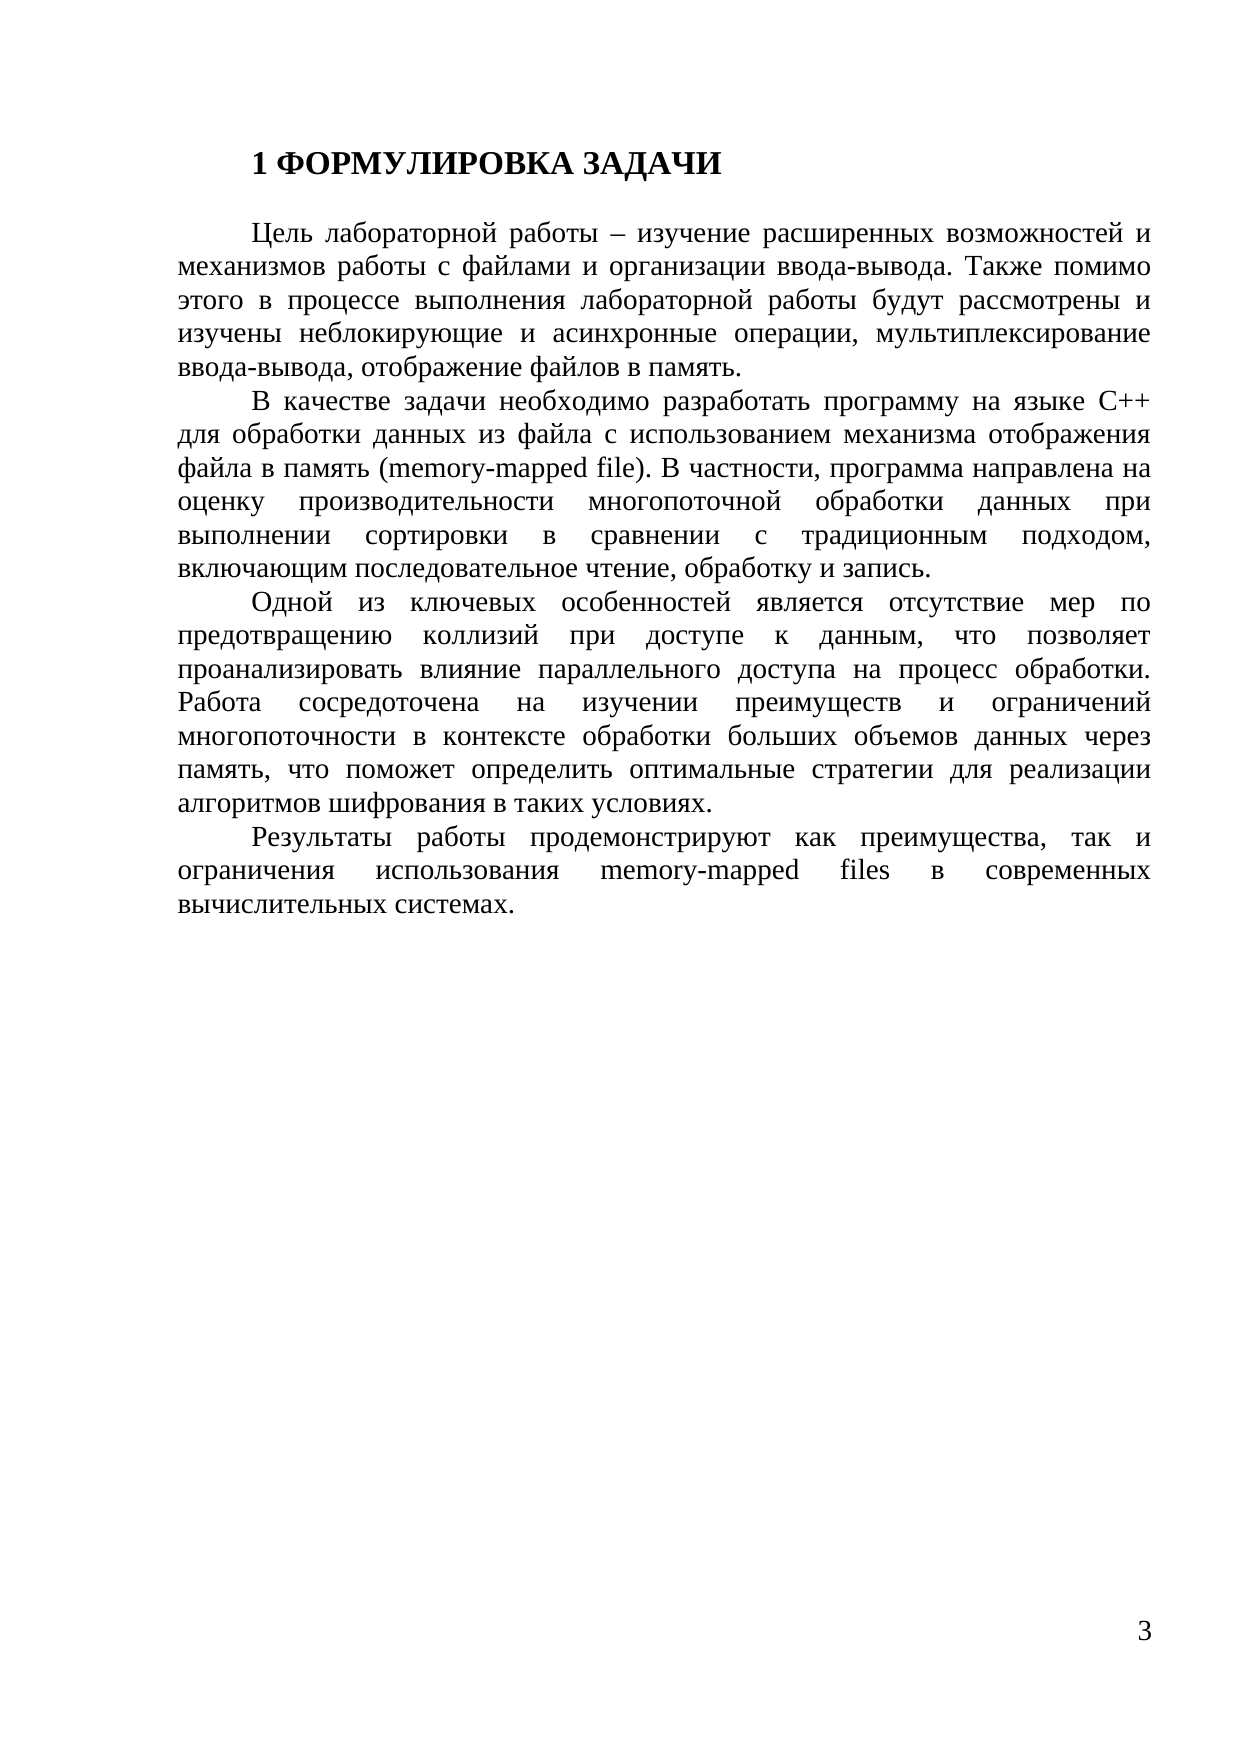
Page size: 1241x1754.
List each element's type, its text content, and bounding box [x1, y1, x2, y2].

text Одной из ключевых особенностей является отсутствие мер по предотвращению коллизий при доступе к данным, что позволяет проанализировать влияние параллельного доступа на процесс обработки. Работа сосредоточена на изучении преимуществ и ограничений многопоточности в контексте обработки больших объемов данных через память, что поможет определить оптимальные стратегии для реализации алгоритмов шифрования в таких условиях. [177, 584, 1152, 819]
text В качестве задачи необходимо разработать программу на языке C++ для обработки данных из файла с использованием механизма отображения файла в память (memory-mapped file). В частности, программа направлена на оценку производительности многопоточной обработки данных при выполнении сортировки в сравнении с традиционным подходом, включающим последовательное чтение, обработку и запись. [177, 383, 1152, 584]
text Результаты работы продемонстрируют как преимущества, так и ограничения использования memory-mapped files в современных вычислительных системах. [177, 819, 1152, 919]
subtitle 1 ФОРМУЛИРОВКА ЗАДАЧИ [177, 143, 1152, 181]
text Цель лабораторной работы – изучение расширенных возможностей и механизмов работы с файлами и организации ввода-вывода. Также помимо этого в процессе выполнения лабораторной работы будут рассмотрены и изучены неблокирующие и асинхронные операции, мультиплексирование ввода-вывода, отображение файлов в память. [177, 215, 1152, 383]
